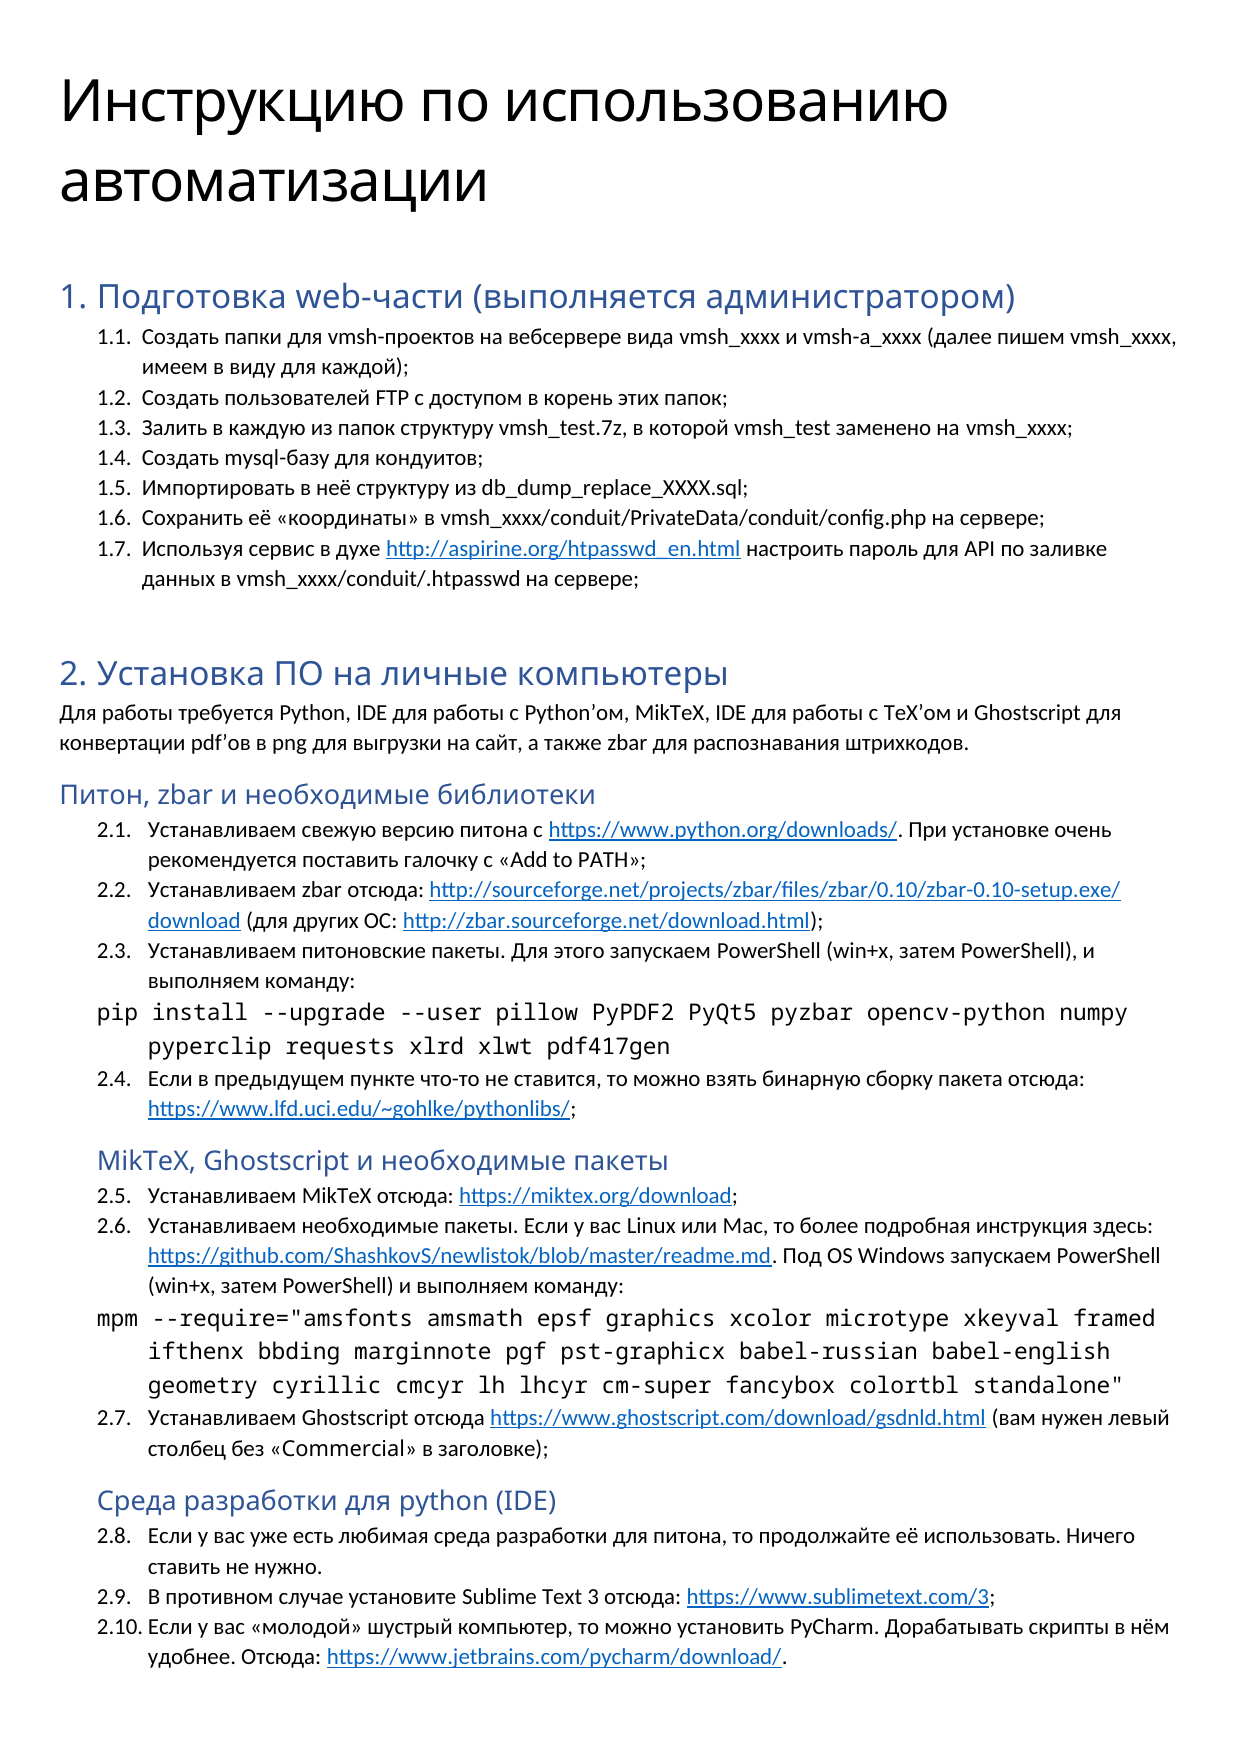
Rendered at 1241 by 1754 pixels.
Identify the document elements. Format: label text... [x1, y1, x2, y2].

subtitle Установка ПО на личные компьютеры [59, 649, 1181, 695]
list Устанавливаем необходимые пакеты. Если у вас Linux или Mac, то более подробная инструкция здесь: https://github.com/ShashkovS/newlistok/blob/master/readme.md. Под OS Windows запускаем PowerShell (win+x, затем PowerShell) и выполняем команду: [97, 1211, 1181, 1299]
list Создать mysql-базу для кондуитов; [97, 443, 1181, 471]
list Устанавливаем Ghostscript отсюда https://www.ghostscript.com/download/gsdnld.html (вам нужен левый столбец без «Commercial» в заголовке); [97, 1403, 1181, 1463]
subtitle Питон, zbar и необходимые библиотеки [59, 775, 1181, 812]
subtitle Среда разработки для python (IDE) [97, 1482, 1181, 1519]
list Если у вас «молодой» шустрый компьютер, то можно установить PyCharm. Дорабатывать скрипты в нём удобнее. Отсюда: https://www.jetbrains.com/pycharm/download/. [97, 1612, 1181, 1671]
list Сохранить её «координаты» в vmsh_xxxx/conduit/PrivateData/conduit/config.php на сервере; [97, 503, 1181, 531]
list mpm --require="amsfonts amsmath epsf graphics xcolor microtype xkeyval framed ifthenx bbding marginnote pgf pst-graphicx babel-russian babel-english geometry cyrillic cmcyr lh lhcyr cm-super fancybox colortbl standalone" [97, 1302, 1181, 1400]
list Создать папки для vmsh-проектов на вебсервере вида vmsh_xxxx и vmsh-a_xxxx (далее пишем vmsh_xxxx, имеем в виду для каждой); [97, 322, 1181, 380]
list В противном случае установите Sublime Text 3 отсюда: https://www.sublimetext.com/3; [97, 1582, 1181, 1610]
list Устанавливаем свежую версию питона с https://www.python.org/downloads/. При установке очень рекомендуется поставить галочку с «Add to PATH»; [97, 815, 1181, 873]
list Залить в каждую из папок структуру vmsh_test.7z, в которой vmsh_test заменено на vmsh_xxxx; [97, 413, 1181, 441]
list Устанавливаем питоновские пакеты. Для этого запускаем PowerShell (win+x, затем PowerShell), и выполняем команду: [97, 936, 1181, 994]
text Для работы требуется Python, IDE для работы с Python’ом, MikTeX, IDE для работы с TeX’ом и Ghostscript для конвертации pdf’ов в png для выгрузки на сайт, а также zbar для распознавания штрихкодов. [59, 698, 1181, 756]
subtitle MikTeX, Ghostscript и необходимые пакеты [97, 1141, 1181, 1178]
list Если в предыдущем пункте что-то не ставится, то можно взять бинарную сборку пакета отсюда: https://www.lfd.uci.edu/~gohlke/pythonlibs/; [97, 1064, 1181, 1122]
subtitle Подготовка web-части (выполняется администратором) [59, 273, 1181, 319]
title Инструкцию по использованию автоматизации [59, 59, 1181, 218]
list Устанавливаем zbar отсюда: http://sourceforge.net/projects/zbar/files/zbar/0.10/zbar-0.10-setup.exe/download (для других ОС: http://zbar.sourceforge.net/download.html); [97, 876, 1181, 934]
list Устанавливаем MikTeX отсюда: https://miktex.org/download; [97, 1181, 1181, 1209]
list Используя сервис в духе http://aspirine.org/htpasswd_en.html настроить пароль для API по заливке данных в vmsh_xxxx/conduit/.htpasswd на сервере; [97, 534, 1181, 592]
list pip install --upgrade --user pillow PyPDF2 PyQt5 pyzbar opencv-python numpy pyperclip requests xlrd xlwt pdf417gen [97, 996, 1181, 1061]
list Создать пользователей FTP с доступом в корень этих папок; [97, 383, 1181, 411]
list Импортировать в неё структуру из db_dump_replace_XXXX.sql; [97, 473, 1181, 501]
list Если у вас уже есть любимая среда разработки для питона, то продолжайте её использовать. Ничего ставить не нужно. [97, 1522, 1181, 1580]
